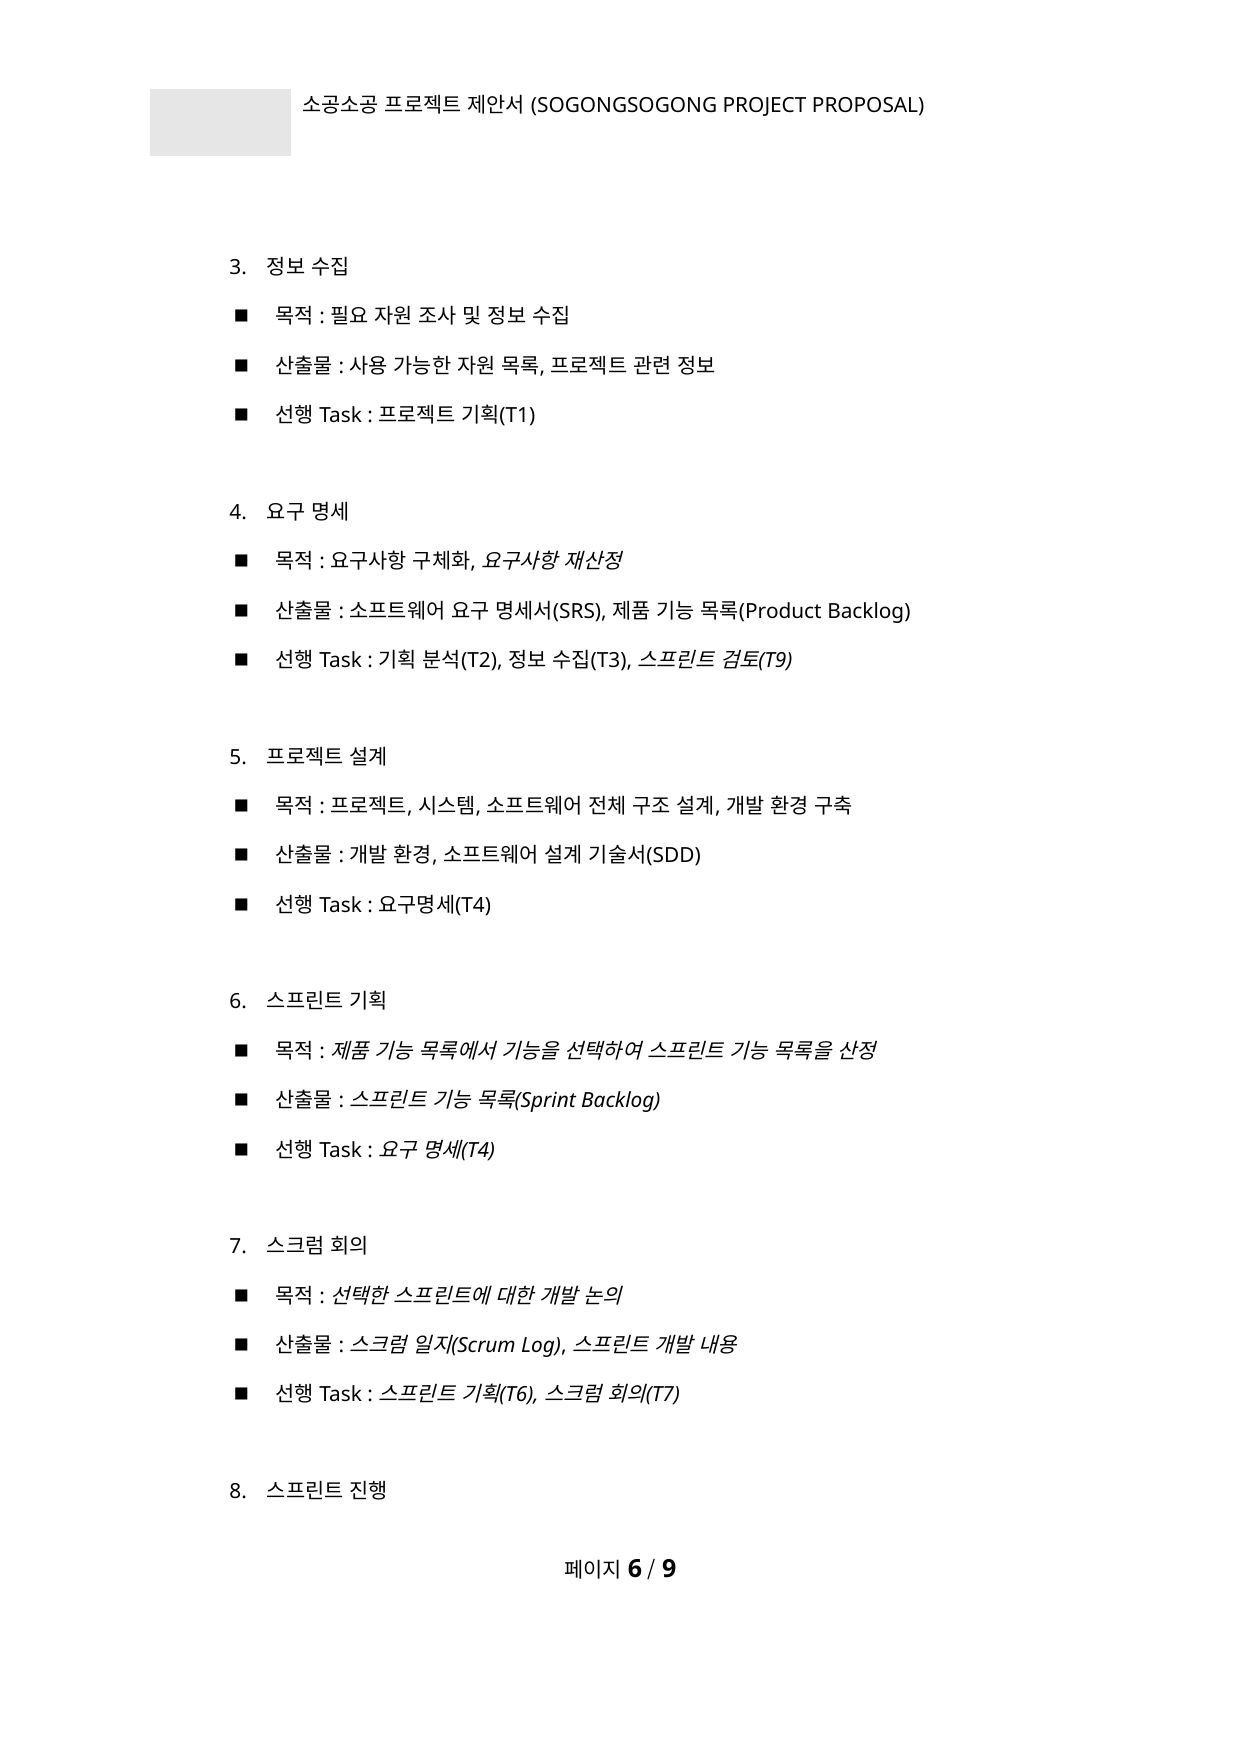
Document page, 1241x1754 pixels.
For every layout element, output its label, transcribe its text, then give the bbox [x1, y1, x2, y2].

list 목적 : 프로젝트, 시스템, 소프트웨어 전체 구조 설계, 개발 환경 구축 [233, 789, 1090, 819]
list 선행 Task : 스프린트 기획(T6), 스크럼 회의(T7) [233, 1378, 1090, 1408]
list 스프린트 기획 [229, 985, 1090, 1015]
list 요구 명세 [229, 495, 1090, 525]
list 목적 : 필요 자원 조사 및 정보 수집 [233, 300, 1090, 330]
list 산출물 : 스프린트 기능 목록(Sprint Backlog) [233, 1083, 1090, 1114]
list 산출물 : 스크럼 일지(Scrum Log), 스프린트 개발 내용 [233, 1328, 1090, 1358]
list 스프린트 진행 [229, 1474, 1090, 1504]
list 목적 : 요구사항 구체화, 요구사항 재산정 [233, 544, 1090, 575]
list 선행 Task : 요구명세(T4) [233, 888, 1090, 918]
list 산출물 : 사용 가능한 자원 목록, 프로젝트 관련 정보 [233, 349, 1090, 379]
list 산출물 : 소프트웨어 요구 명세서(SRS), 제품 기능 목록(Product Backlog) [233, 594, 1090, 624]
list 프로젝트 설계 [229, 740, 1090, 770]
list 스크럼 회의 [229, 1229, 1090, 1260]
list 선행 Task : 프로젝트 기획(T1) [233, 398, 1090, 429]
list 목적 : 선택한 스프린트에 대한 개발 논의 [233, 1279, 1090, 1309]
list 선행 Task : 기획 분석(T2), 정보 수집(T3), 스프린트 검토(T9) [233, 643, 1090, 673]
list 목적 : 제품 기능 목록에서 기능을 선택하여 스프린트 기능 목록을 산정 [233, 1034, 1090, 1064]
list 산출물 : 개발 환경, 소프트웨어 설계 기술서(SDD) [233, 839, 1090, 869]
list 선행 Task : 요구 명세(T4) [233, 1133, 1090, 1163]
list 정보 수집 [229, 250, 1090, 281]
